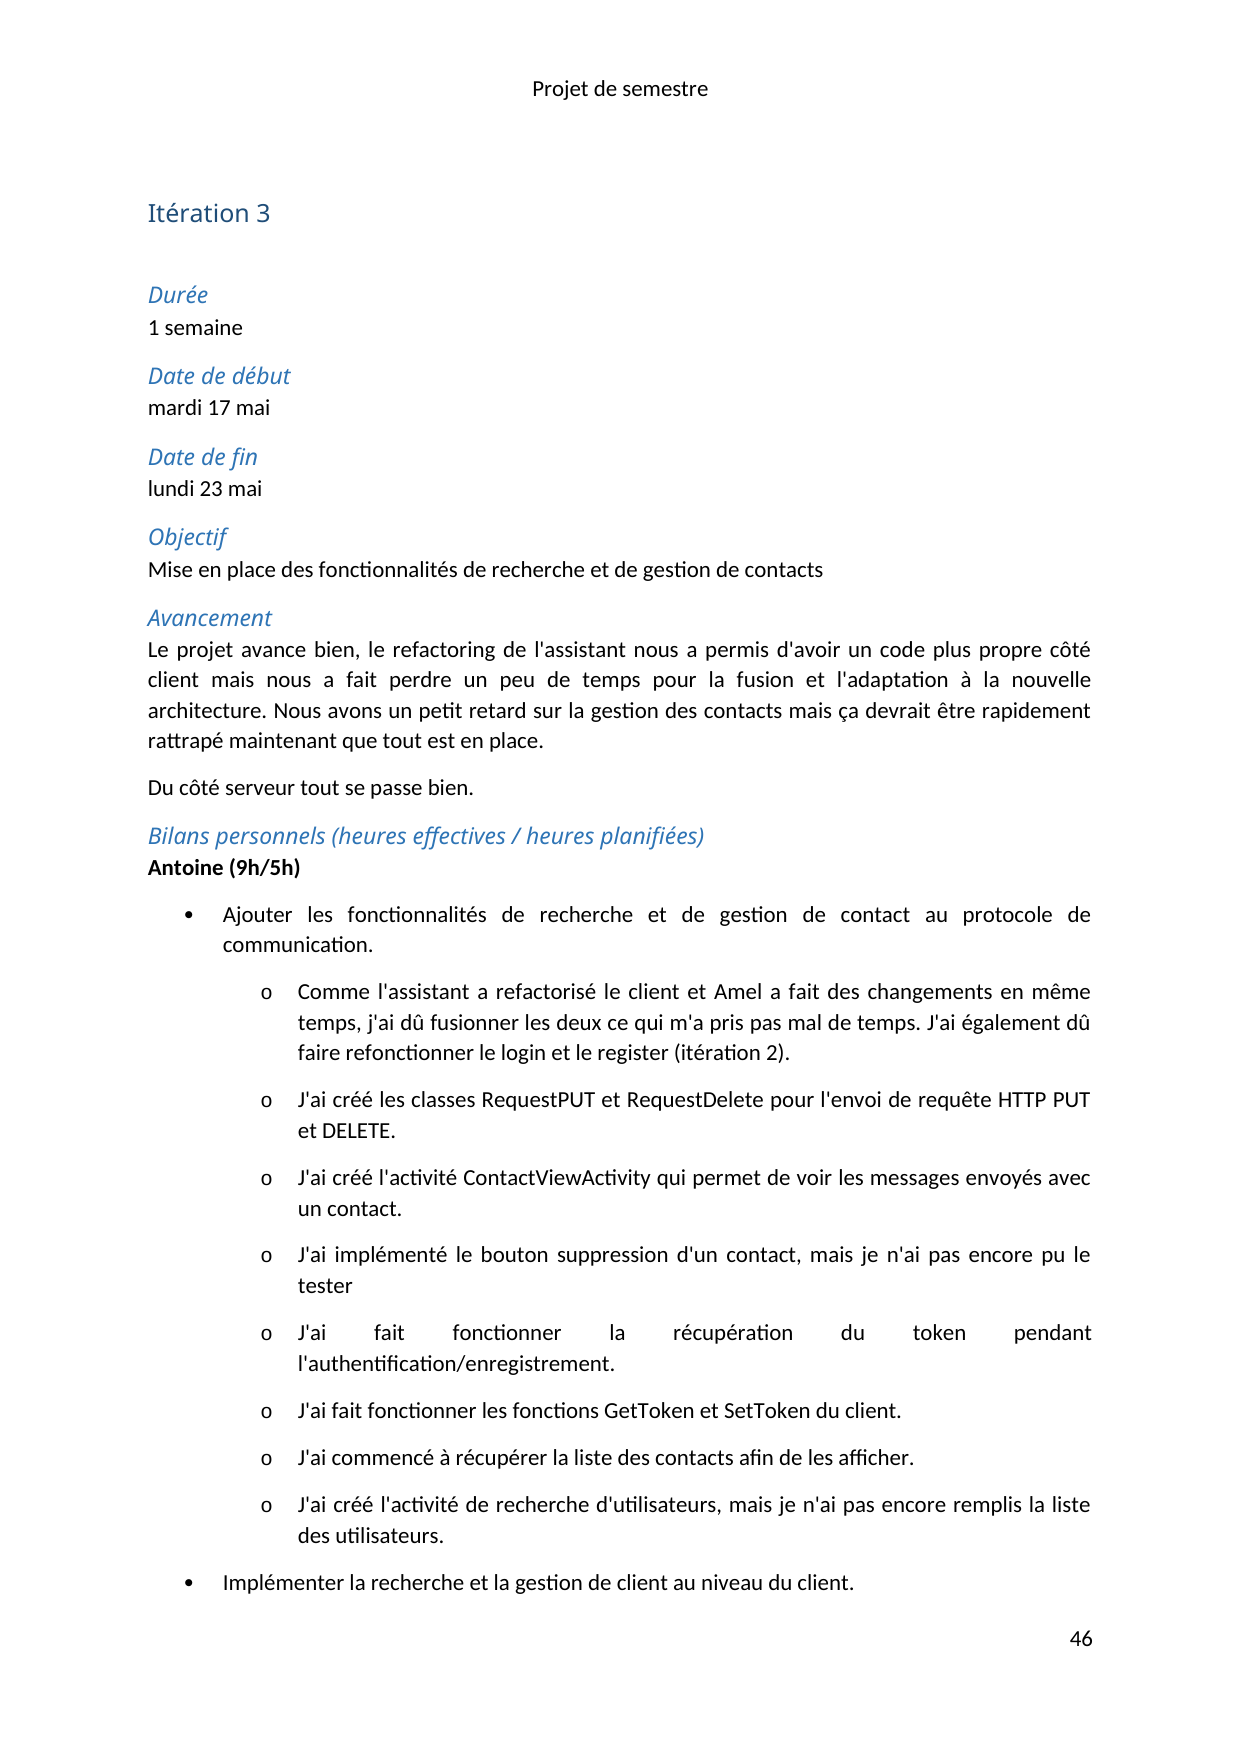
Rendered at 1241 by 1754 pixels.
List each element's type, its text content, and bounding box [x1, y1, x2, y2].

text Du côté serveur tout se passe bien. [148, 773, 1093, 801]
text Le projet avance bien, le refactoring de l'assistant nous a permis d'avoir un code plus propre côté client mais nous a fait perdre un peu de temps pour la fusion et l'adaptation à la nouvelle architecture. Nous avons un petit retard sur la gestion des contacts mais ça devrait être rapidement rattrapé maintenant que tout est en place. [148, 635, 1093, 754]
subtitle Objectif [148, 521, 1093, 552]
subtitle Date de fin [148, 440, 1093, 472]
subtitle Itération 3 [148, 196, 1093, 229]
text Mise en place des fonctionnalités de recherche et de gestion de contacts [148, 555, 1093, 583]
text mardi 17 mai [148, 393, 1093, 422]
list J'ai commencé à récupérer la liste des contacts afin de les afficher. [260, 1443, 1093, 1472]
text Antoine (9h/5h) [148, 853, 1093, 882]
subtitle Date de début [148, 360, 1093, 391]
subtitle Durée [148, 279, 1093, 310]
list Implémenter la recherche et la gestion de client au niveau du client. [185, 1568, 1093, 1596]
list J'ai créé les classes RequestPUT et RequestDelete pour l'envoi de requête HTTP PUT et DELETE. [260, 1085, 1093, 1144]
list Ajouter les fonctionnalités de recherche et de gestion de contact au protocole de communication. [185, 900, 1093, 959]
list J'ai créé l'activité ContactViewActivity qui permet de voir les messages envoyés avec un contact. [260, 1163, 1093, 1222]
list J'ai créé l'activité de recherche d'utilisateurs, mais je n'ai pas encore remplis la liste des utilisateurs. [260, 1491, 1093, 1549]
text 1 semaine [148, 313, 1093, 341]
list Comme l'assistant a refactorisé le client et Amel a fait des changements en même temps, j'ai dû fusionner les deux ce qui m'a pris pas mal de temps. J'ai également dû faire refonctionner le login et le register (itération 2). [260, 977, 1093, 1066]
subtitle Bilans personnels (heures effectives / heures planifiées) [148, 820, 1093, 851]
text lundi 23 mai [148, 474, 1093, 502]
list J'ai implémenté le bouton suppression d'un contact, mais je n'ai pas encore pu le tester [260, 1241, 1093, 1299]
list J'ai fait fonctionner la récupération du token pendant l'authentification/enregistrement. [260, 1318, 1093, 1377]
subtitle Avancement [148, 602, 1093, 633]
list J'ai fait fonctionner les fonctions GetToken et SetToken du client. [260, 1396, 1093, 1424]
